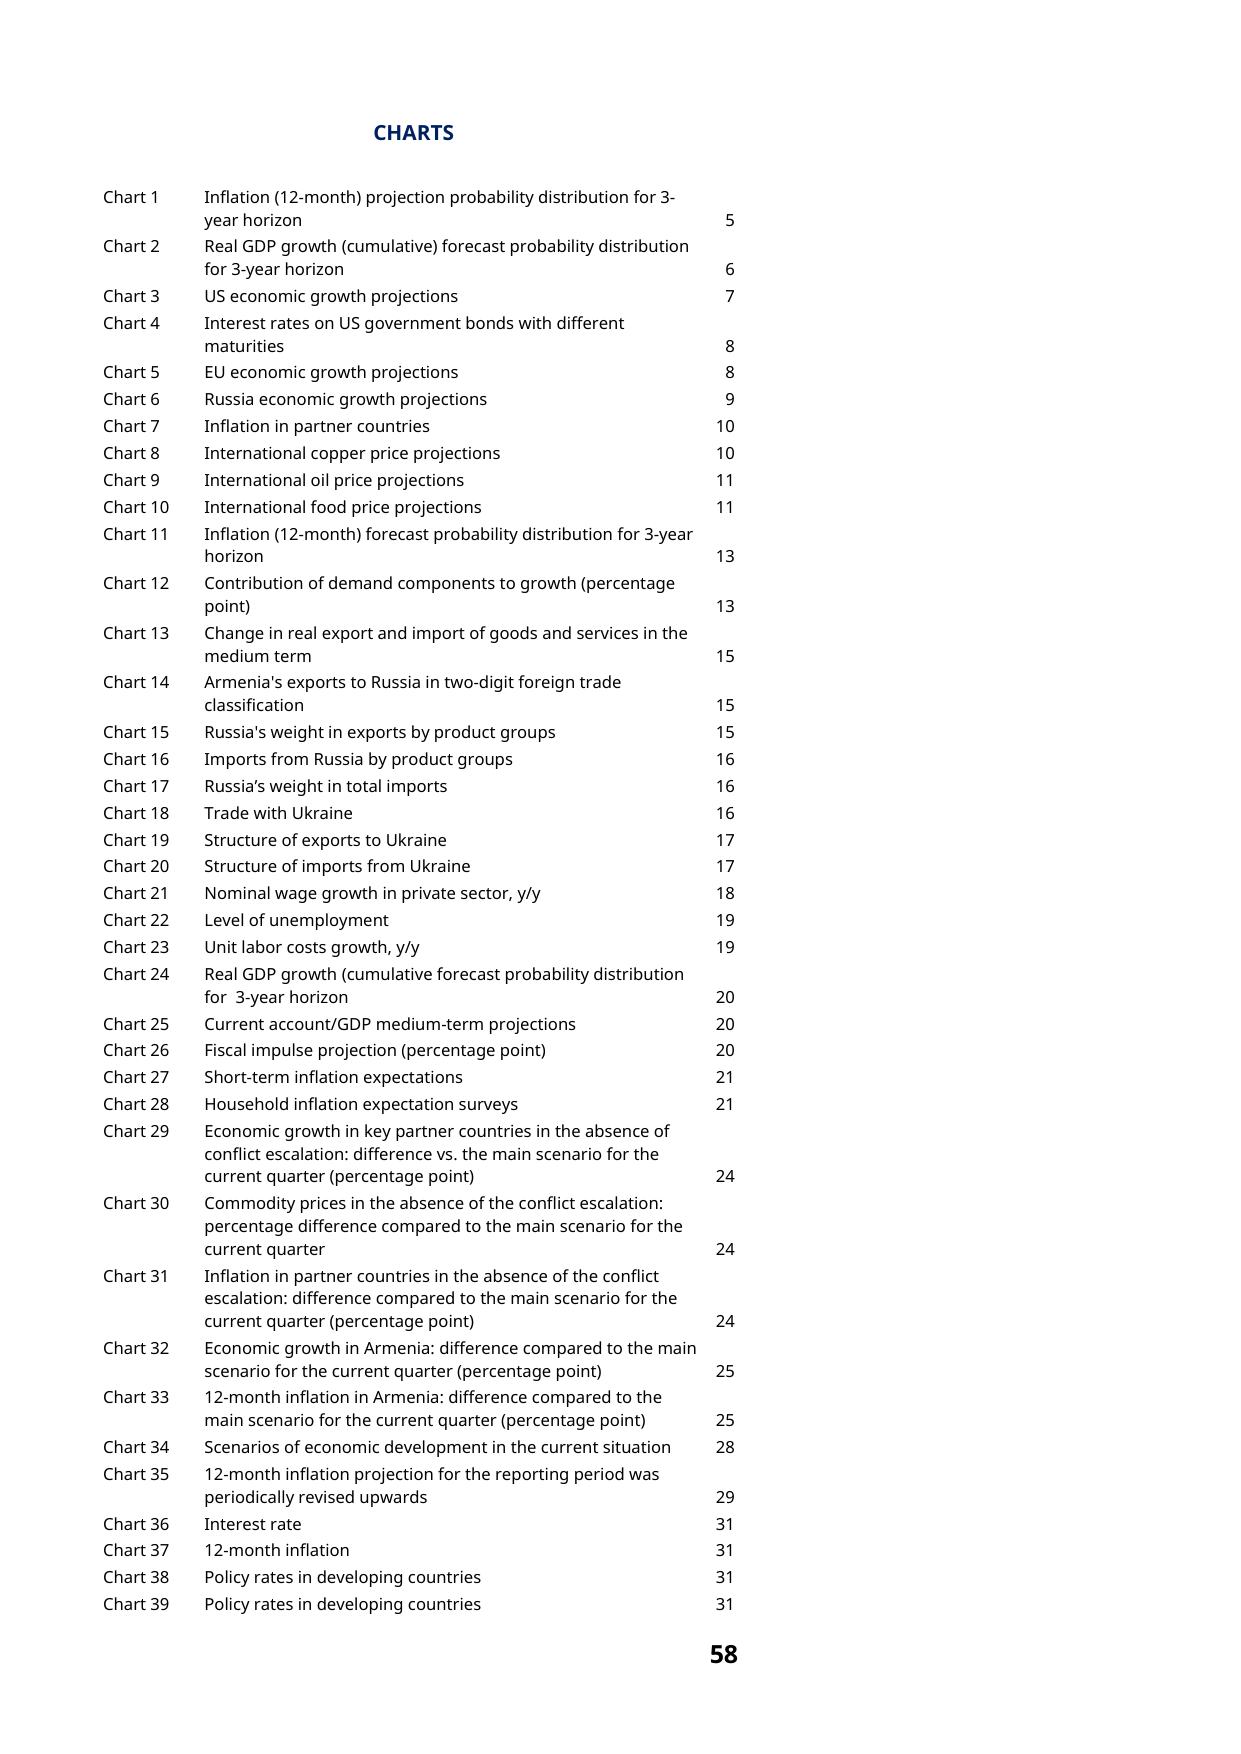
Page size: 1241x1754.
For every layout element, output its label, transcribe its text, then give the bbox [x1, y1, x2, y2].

table_cell Chart 37 [100, 1537, 201, 1564]
table_cell Chart 22 [100, 907, 201, 934]
table_cell Chart 15 [100, 719, 201, 746]
table_cell 17 [701, 853, 737, 880]
table_cell 12-month inflation projection for the reporting period was periodically revised upwards [201, 1461, 701, 1510]
table_cell Chart 39 [100, 1591, 201, 1618]
table_cell 16 [701, 799, 737, 826]
table_cell 12-month inflation [201, 1537, 701, 1564]
table_header Inflation (12-month) projection probability distribution for 3-year horizon [201, 184, 701, 233]
table_cell 25 [701, 1384, 737, 1434]
table_cell Commodity prices in the absence of the conflict escalation: percentage difference compared to the main scenario for the current quarter [201, 1190, 701, 1262]
table_cell 31 [701, 1591, 737, 1618]
table_cell Scenarios of economic development in the current situation [201, 1434, 701, 1461]
table_cell Level of unemployment [201, 907, 701, 934]
table_cell International food price projections [201, 494, 701, 520]
table_cell EU economic growth projections [201, 359, 701, 386]
table_cell Interest rate [201, 1510, 701, 1537]
table_cell Chart 36 [100, 1510, 201, 1537]
table_cell Short-term inflation expectations [201, 1064, 701, 1091]
table_cell Trade with Ukraine [201, 799, 701, 826]
table_cell Chart 34 [100, 1434, 201, 1461]
table_cell Chart 30 [100, 1190, 201, 1262]
table_cell Chart 20 [100, 853, 201, 880]
table_cell Inflation (12-month) forecast probability distribution for 3-year horizon [201, 520, 701, 570]
table_cell 8 [701, 359, 737, 386]
table_cell Chart 8 [100, 440, 201, 467]
table_cell Chart 29 [100, 1118, 201, 1190]
table_cell Chart 4 [100, 310, 201, 359]
table_cell 25 [701, 1335, 737, 1384]
table_cell Armenia's exports to Russia in two-digit foreign trade classification [201, 669, 701, 719]
table_cell 18 [701, 880, 737, 907]
table_cell Chart 6 [100, 386, 201, 413]
table_cell Chart 38 [100, 1564, 201, 1591]
table_cell Unit labor costs growth, y/y [201, 934, 701, 961]
table_cell 10 [701, 440, 737, 467]
table_cell Interest rates on US government bonds with different maturities [201, 310, 701, 359]
table_cell 15 [701, 620, 737, 669]
table_cell Chart 13 [100, 620, 201, 669]
table_cell Chart 28 [100, 1091, 201, 1118]
table_cell Contribution of demand components to growth (percentage point) [201, 570, 701, 619]
table_cell Chart 21 [100, 880, 201, 907]
table_cell 19 [701, 907, 737, 934]
table_cell Chart 31 [100, 1262, 201, 1334]
table_cell Chart 19 [100, 826, 201, 853]
table_cell Chart 7 [100, 413, 201, 440]
table_cell 20 [701, 1010, 737, 1037]
table_cell Chart 35 [100, 1461, 201, 1510]
table_cell Economic growth in Armenia: difference compared to the main scenario for the current quarter (percentage point) [201, 1335, 701, 1384]
table_cell 10 [701, 413, 737, 440]
table_cell Russia economic growth projections [201, 386, 701, 413]
table_cell 24 [701, 1118, 737, 1190]
text CHARTS [89, 118, 738, 147]
table_cell 16 [701, 773, 737, 799]
table_cell 31 [701, 1510, 737, 1537]
table_cell 29 [701, 1461, 737, 1510]
table_cell 15 [701, 669, 737, 719]
table_cell Policy rates in developing countries [201, 1564, 701, 1591]
table_cell Chart 24 [100, 961, 201, 1010]
table_cell Inflation in partner countries [201, 413, 701, 440]
table_cell 16 [701, 746, 737, 772]
table_cell International oil price projections [201, 467, 701, 493]
table_cell Structure of imports from Ukraine [201, 853, 701, 880]
table_cell Chart 18 [100, 799, 201, 826]
table_cell 24 [701, 1262, 737, 1334]
table_cell Inflation in partner countries in the absence of the conflict escalation: difference compared to the main scenario for the current quarter (percentage point) [201, 1262, 701, 1334]
table_cell Current account/GDP medium-term projections [201, 1010, 701, 1037]
table_cell 13 [701, 570, 737, 619]
table_cell 20 [701, 1037, 737, 1064]
table_cell Chart 16 [100, 746, 201, 772]
table_cell Russia's weight in exports by product groups [201, 719, 701, 746]
table_cell 21 [701, 1064, 737, 1091]
table_cell Chart 33 [100, 1384, 201, 1434]
table_cell Chart 9 [100, 467, 201, 493]
table_cell 21 [701, 1091, 737, 1118]
table_cell Chart 17 [100, 773, 201, 799]
table_cell Chart 3 [100, 283, 201, 309]
table_cell US economic growth projections [201, 283, 701, 309]
table_cell 20 [701, 961, 737, 1010]
table_cell Nominal wage growth in private sector, y/y [201, 880, 701, 907]
table_cell Structure of exports to Ukraine [201, 826, 701, 853]
table_cell 15 [701, 719, 737, 746]
table_cell Chart 2 [100, 233, 201, 283]
table_cell 13 [701, 520, 737, 570]
table_cell Fiscal impulse projection (percentage point) [201, 1037, 701, 1064]
table_cell International copper price projections [201, 440, 701, 467]
table_cell Russia’s weight in total imports [201, 773, 701, 799]
table_cell 19 [701, 934, 737, 961]
table_cell 31 [701, 1564, 737, 1591]
table_cell Chart 11 [100, 520, 201, 570]
table_cell Chart 5 [100, 359, 201, 386]
table_cell Real GDP growth (cumulative) forecast probability distribution for 3-year horizon [201, 233, 701, 283]
table_cell Chart 25 [100, 1010, 201, 1037]
table_cell 7 [701, 283, 737, 309]
table_cell Chart 12 [100, 570, 201, 619]
table_cell Policy rates in developing countries [201, 1591, 701, 1618]
table_cell 8 [701, 310, 737, 359]
table_cell 17 [701, 826, 737, 853]
table_cell Economic growth in key partner countries in the absence of conflict escalation: difference vs. the main scenario for the current quarter (percentage point) [201, 1118, 701, 1190]
table_cell Household inflation expectation surveys [201, 1091, 701, 1118]
table_cell 11 [701, 467, 737, 493]
table_cell 11 [701, 494, 737, 520]
table_cell Change in real export and import of goods and services in the medium term [201, 620, 701, 669]
table_cell Chart 14 [100, 669, 201, 719]
table_header 5 [701, 184, 737, 233]
table_cell 6 [701, 233, 737, 283]
table_cell 28 [701, 1434, 737, 1461]
table_cell Chart 10 [100, 494, 201, 520]
table_cell Real GDP growth (cumulative forecast probability distribution for 3-year horizon [201, 961, 701, 1010]
table_cell 9 [701, 386, 737, 413]
table_cell 12-month inflation in Armenia: difference compared to the main scenario for the current quarter (percentage point) [201, 1384, 701, 1434]
table_cell 31 [701, 1537, 737, 1564]
table_cell Chart 26 [100, 1037, 201, 1064]
table_cell Imports from Russia by product groups [201, 746, 701, 772]
table_cell Chart 32 [100, 1335, 201, 1384]
table_cell Chart 23 [100, 934, 201, 961]
table_header Chart 1 [100, 184, 201, 233]
table_cell 24 [701, 1190, 737, 1262]
table_cell Chart 27 [100, 1064, 201, 1091]
